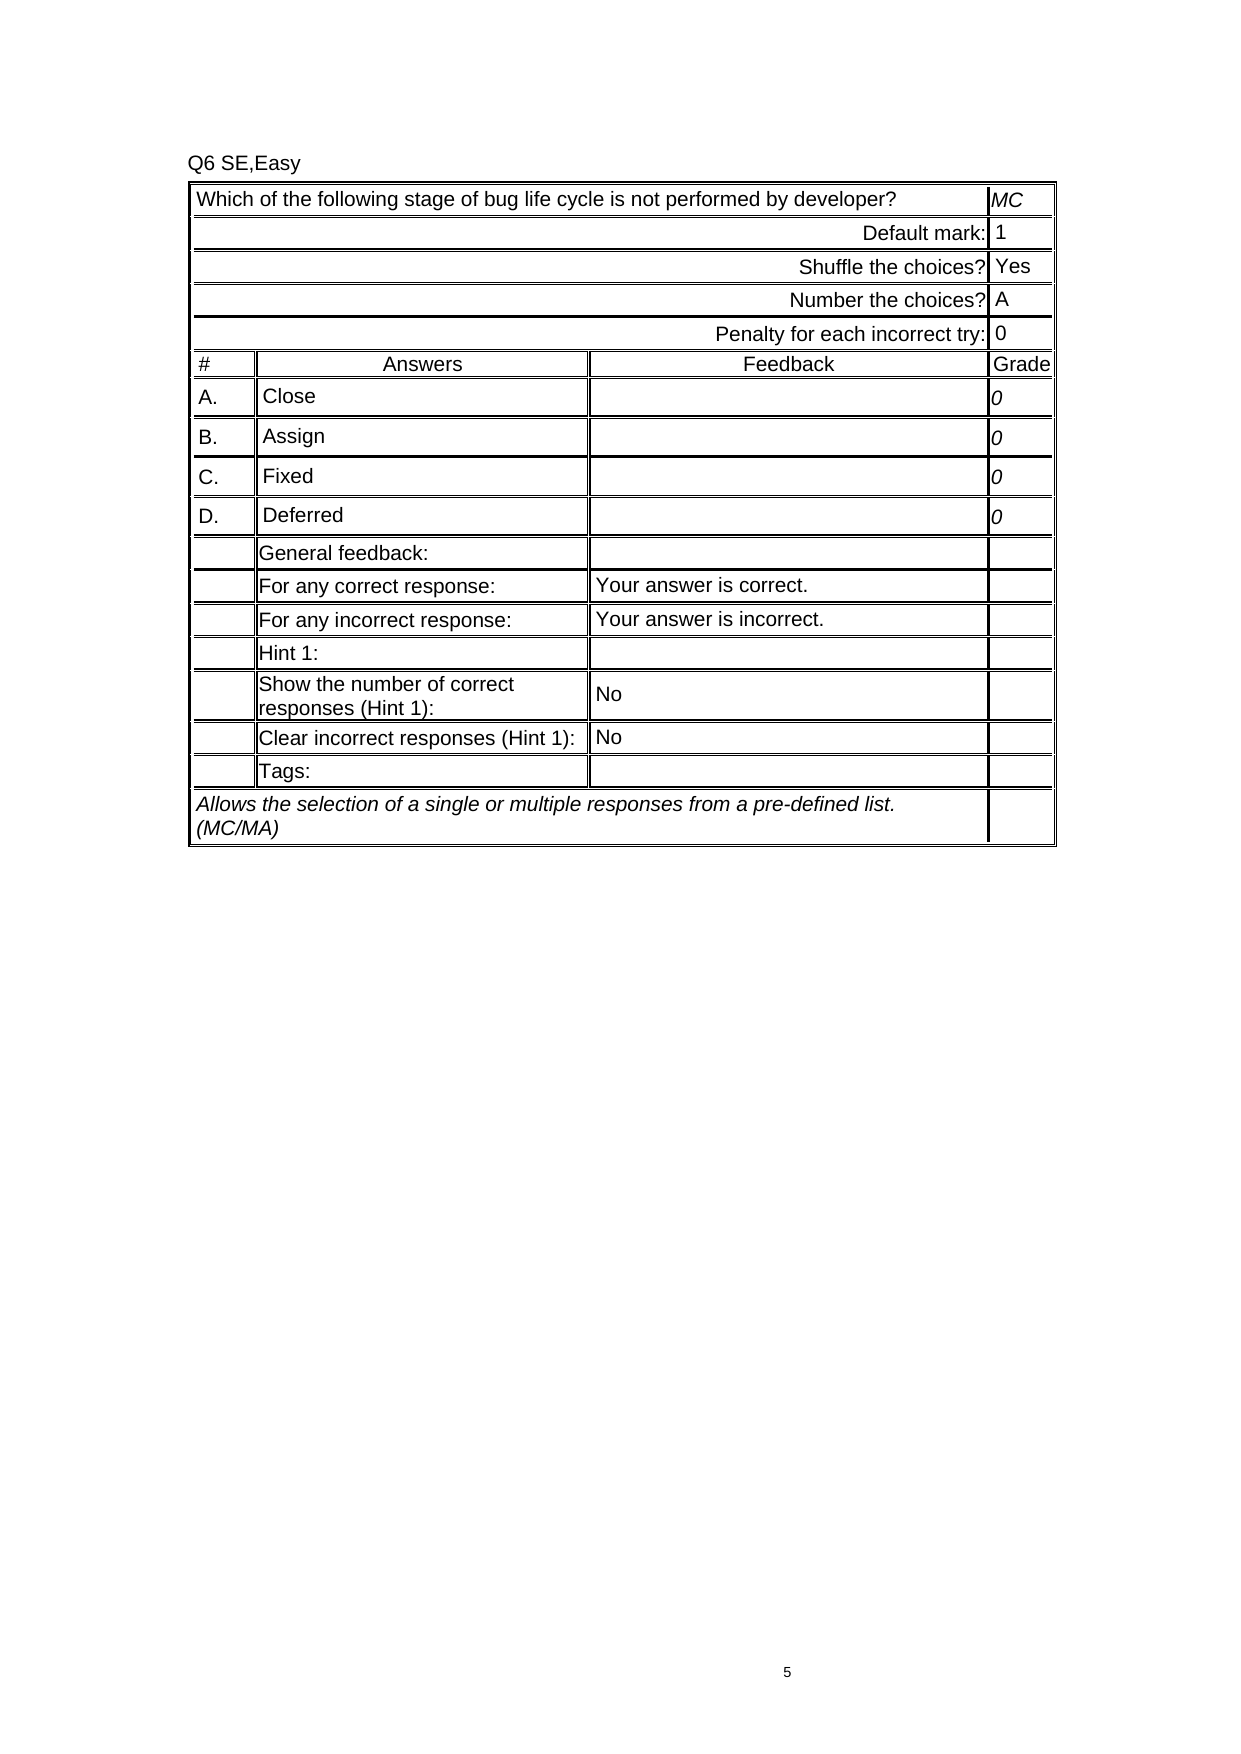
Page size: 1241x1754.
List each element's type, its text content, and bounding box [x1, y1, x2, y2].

table_cell Penalty for each incorrect try: [191, 315, 987, 348]
table_cell No [591, 723, 987, 753]
table_cell [191, 455, 254, 495]
table_cell 0 [990, 455, 1054, 495]
table_cell Deferred [258, 498, 587, 534]
table_header Which of the following stage of bug life cycle is not performed by developer? [191, 185, 988, 215]
table_cell [191, 415, 254, 455]
table_cell General feedback: [258, 538, 587, 568]
table_cell [990, 601, 1054, 635]
table_cell Tags: [258, 756, 587, 786]
table_cell [591, 498, 987, 534]
table_cell Allows the selection of a single or multiple responses from a pre-defined list. (MC/MA) [191, 786, 988, 843]
table_cell [591, 419, 987, 455]
table_cell [988, 635, 1055, 668]
table_cell Your answer is incorrect. [591, 605, 987, 635]
table_cell [591, 638, 987, 668]
table_cell [190, 495, 256, 534]
table_cell Default mark: [190, 215, 988, 248]
table_cell [988, 753, 1055, 786]
table_cell [990, 568, 1055, 601]
table_header MC [988, 185, 1054, 215]
table_cell [191, 719, 254, 753]
table_cell # [191, 349, 254, 376]
table_cell For any incorrect response: [258, 605, 587, 635]
table_cell For any correct response: [258, 571, 587, 601]
table_cell Clear incorrect responses (Hint 1): [258, 723, 587, 753]
table_cell 1 [988, 215, 1055, 248]
table_cell Shuffle the choices? [191, 248, 987, 282]
table_cell [190, 376, 256, 415]
table_cell Assign [258, 419, 587, 455]
table_cell 0 [990, 415, 1054, 455]
table_cell 0 [988, 495, 1055, 534]
table_cell 0 [990, 315, 1054, 348]
table_cell [191, 668, 254, 719]
table_cell [591, 458, 987, 495]
table_cell [591, 756, 987, 786]
table_cell [591, 538, 987, 568]
table_cell Number the choices? [190, 282, 988, 315]
table_cell Feedback [591, 352, 987, 376]
table_cell 0 [988, 376, 1055, 415]
table_cell [990, 719, 1054, 753]
table_cell A [988, 282, 1055, 315]
table_cell Grade [990, 349, 1054, 376]
table_cell Yes [990, 248, 1054, 282]
table_cell [591, 379, 987, 415]
table_cell [190, 635, 256, 668]
table_cell [190, 753, 256, 786]
table_cell [191, 601, 254, 635]
table_cell [990, 534, 1054, 568]
table_cell Show the number of correct responses (Hint 1): [258, 672, 587, 719]
table_cell [191, 534, 254, 568]
table_cell No [591, 672, 987, 719]
subtitle Q6 SE,Easy [187, 150, 1053, 175]
table_cell Fixed [258, 458, 587, 495]
table_cell Your answer is correct. [591, 571, 987, 601]
table_cell Hint 1: [258, 638, 587, 668]
table_cell [990, 668, 1054, 719]
table_cell Answers [258, 352, 587, 376]
table_cell [190, 568, 254, 601]
table_cell Close [258, 379, 587, 415]
table_cell [988, 786, 1054, 843]
